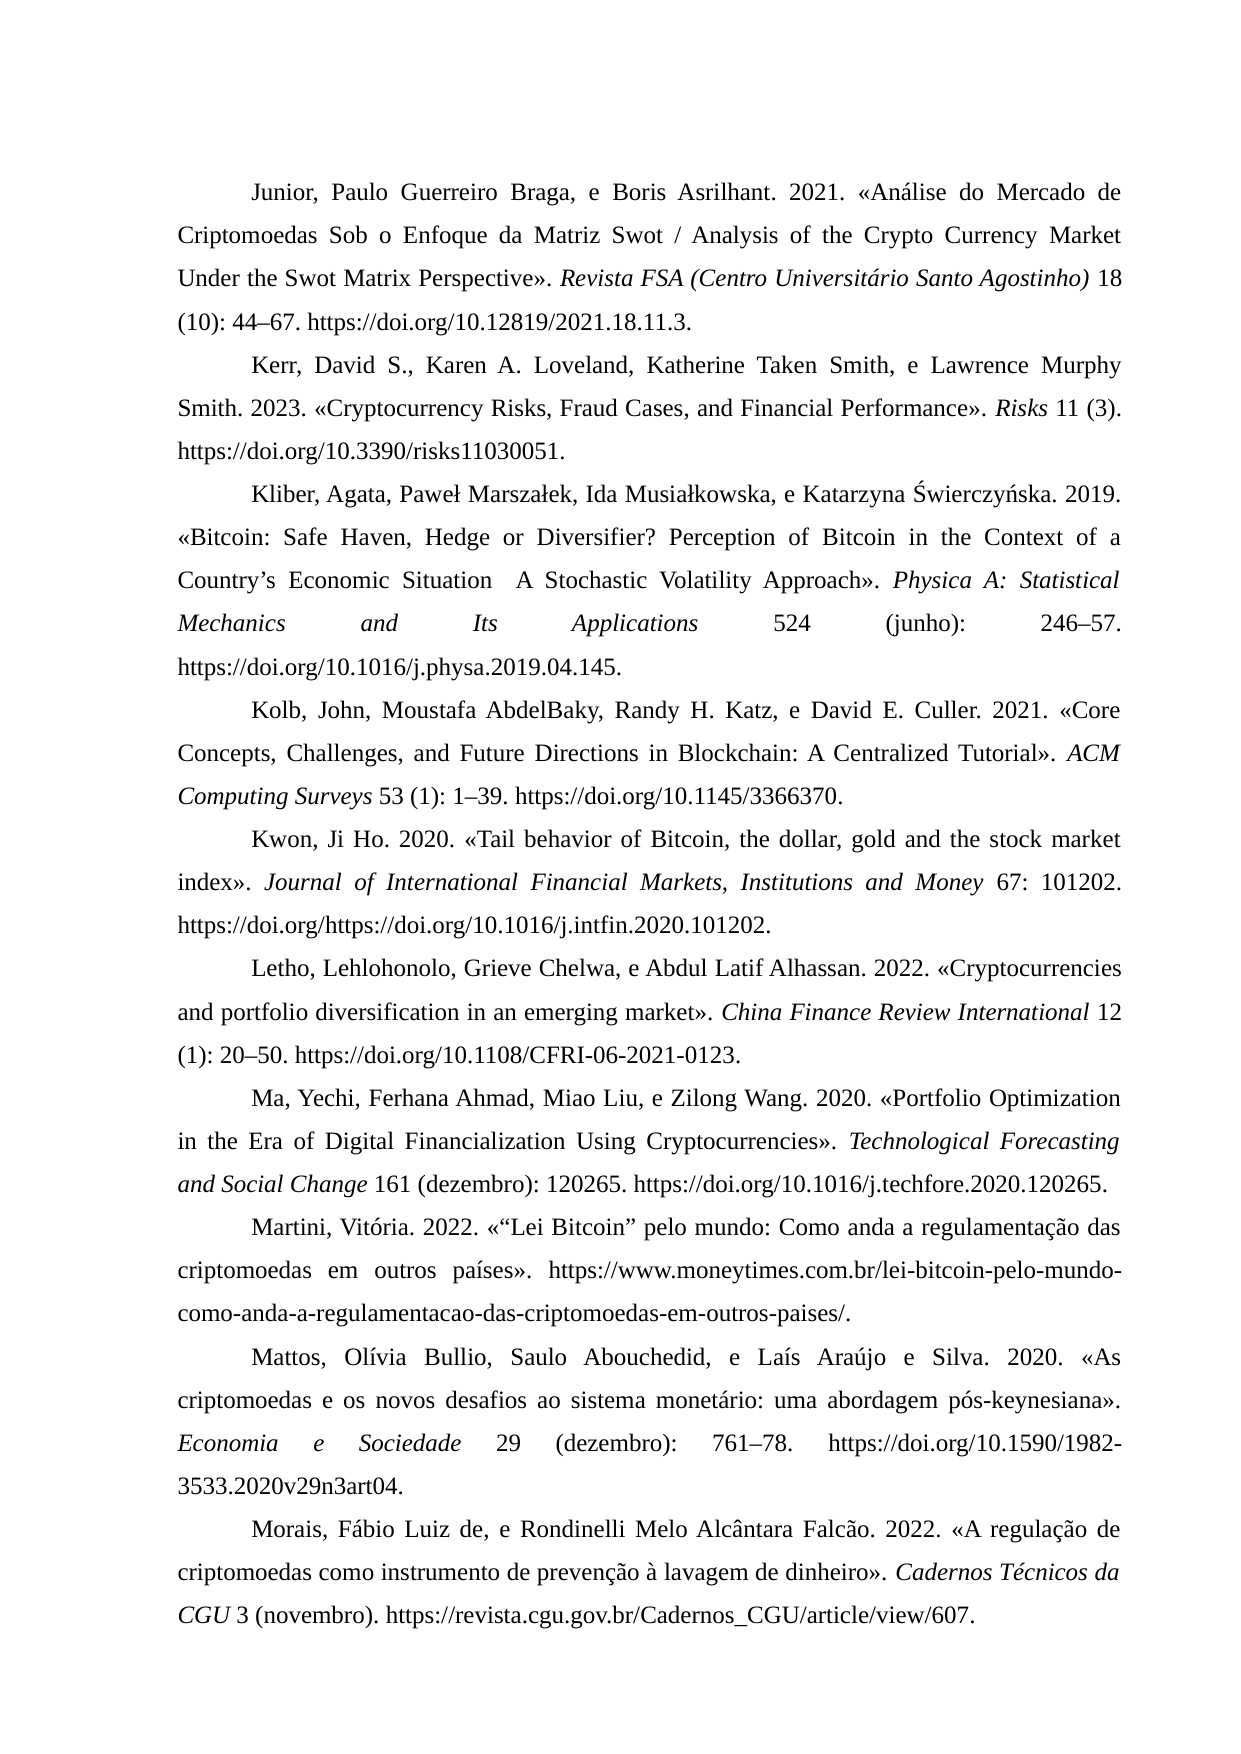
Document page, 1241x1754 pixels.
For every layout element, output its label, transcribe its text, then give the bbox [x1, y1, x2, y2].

text Kolb, John, Moustafa AbdelBaky, Randy H. Katz, e David E. Culler. 2021. «Core Concepts, Challenges, and Future Directions in Blockchain: A Centralized Tutorial». ACM Computing Surveys 53 (1): 1–39. https://doi.org/10.1145/3366370. [177, 695, 1122, 810]
text Junior, Paulo Guerreiro Braga, e Boris Asrilhant. 2021. «Análise do Mercado de Criptomoedas Sob o Enfoque da Matriz Swot / Analysis of the Crypto Currency Market Under the Swot Matrix Perspective». Revista FSA (Centro Universitário Santo Agostinho) 18 (10): 44–67. https://doi.org/10.12819/2021.18.11.3. [177, 177, 1122, 335]
text Kerr, David S., Karen A. Loveland, Katherine Taken Smith, e Lawrence Murphy Smith. 2023. «Cryptocurrency Risks, Fraud Cases, and Financial Performance». Risks 11 (3). https://doi.org/10.3390/risks11030051. [177, 350, 1122, 465]
text Kliber, Agata, Paweł Marszałek, Ida Musiałkowska, e Katarzyna Świerczyńska. 2019. «Bitcoin: Safe Haven, Hedge or Diversifier? Perception of Bitcoin in the Context of a Country’s Economic Situation A Stochastic Volatility Approach». Physica A: Statistical Mechanics and Its Applications 524 (junho): 246–57. https://doi.org/10.1016/j.physa.2019.04.145. [177, 479, 1122, 680]
text Kwon, Ji Ho. 2020. «Tail behavior of Bitcoin, the dollar, gold and the stock market index». Journal of International Financial Markets, Institutions and Money 67: 101202. https://doi.org/https://doi.org/10.1016/j.intfin.2020.101202. [177, 824, 1122, 939]
text Martini, Vitória. 2022. «“Lei Bitcoin” pelo mundo: Como anda a regulamentação das criptomoedas em outros países». https://www.moneytimes.com.br/lei-bitcoin-pelo-mundo-como-anda-a-regulamentacao-das-criptomoedas-em-outros-paises/. [177, 1212, 1122, 1327]
text Ma, Yechi, Ferhana Ahmad, Miao Liu, e Zilong Wang. 2020. «Portfolio Optimization in the Era of Digital Financialization Using Cryptocurrencies». Technological Forecasting and Social Change 161 (dezembro): 120265. https://doi.org/10.1016/j.techfore.2020.120265. [177, 1083, 1122, 1198]
text Mattos, Olívia Bullio, Saulo Abouchedid, e Laís Araújo e Silva. 2020. «As criptomoedas e os novos desafios ao sistema monetário: uma abordagem pós-keynesiana». Economia e Sociedade 29 (dezembro): 761–78. https://doi.org/10.1590/1982-3533.2020v29n3art04. [177, 1342, 1122, 1500]
text Morais, Fábio Luiz de, e Rondinelli Melo Alcântara Falcão. 2022. «A regulação de criptomoedas como instrumento de prevenção à lavagem de dinheiro». Cadernos Técnicos da CGU 3 (novembro). https://revista.cgu.gov.br/Cadernos_CGU/article/view/607. [177, 1514, 1122, 1629]
text Letho, Lehlohonolo, Grieve Chelwa, e Abdul Latif Alhassan. 2022. «Cryptocurrencies and portfolio diversification in an emerging market». China Finance Review International 12 (1): 20–50. https://doi.org/10.1108/CFRI-06-2021-0123. [177, 953, 1122, 1068]
